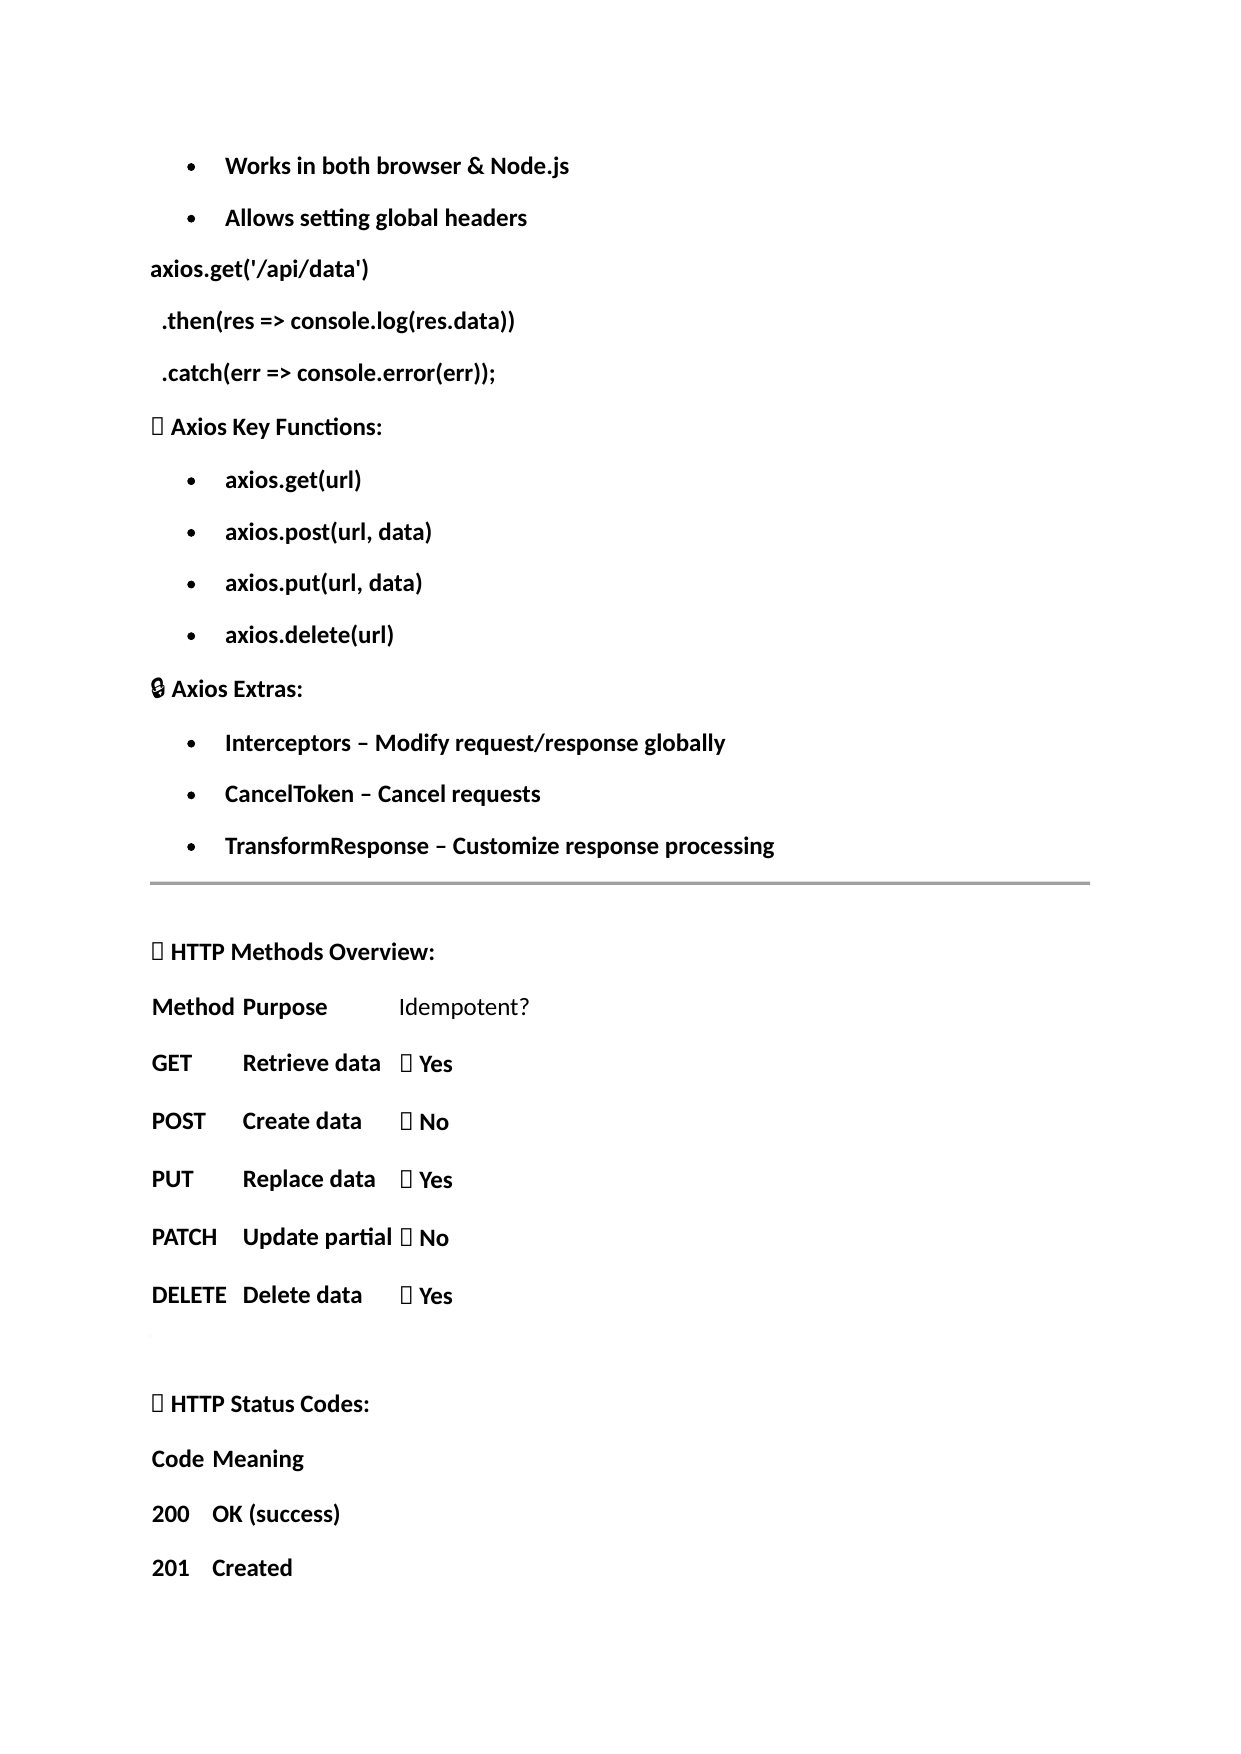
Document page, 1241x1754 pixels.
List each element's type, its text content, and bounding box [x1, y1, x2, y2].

table_cell POST [150, 1102, 241, 1160]
table_header Code [150, 1442, 210, 1496]
list Works in both browser & Node.js [187, 150, 1090, 181]
text 🔐 HTTP Methods Overview: [150, 933, 1090, 967]
text 🌐 HTTP Status Codes: [150, 1386, 1090, 1420]
table_cell ❌ No [397, 1218, 537, 1276]
table_cell 200 [150, 1496, 210, 1551]
list axios.delete(url) [187, 619, 1090, 650]
table_cell 201 [150, 1551, 210, 1585]
table_cell Replace data [241, 1160, 397, 1218]
list Interceptors – Modify request/response globally [187, 727, 1090, 757]
table_header Method [150, 989, 241, 1044]
table_cell Created [210, 1551, 430, 1585]
text axios.get('/api/data') [150, 253, 1090, 284]
text .then(res => console.log(res.data)) [150, 305, 1090, 336]
table_cell ❌ No [397, 1102, 537, 1160]
text 🔒 Axios Extras: [150, 671, 1090, 705]
table_cell ✅ Yes [397, 1044, 537, 1102]
table_cell PATCH [150, 1218, 241, 1276]
text .catch(err => console.error(err)); [150, 357, 1090, 387]
table_cell Create data [241, 1102, 397, 1160]
table_header Meaning [210, 1442, 430, 1496]
table_cell Delete data [241, 1276, 397, 1334]
table_cell Update partial [241, 1218, 397, 1276]
table_cell ✅ Yes [397, 1160, 537, 1218]
table_cell Retrieve data [241, 1044, 397, 1102]
table_header Purpose [241, 989, 397, 1044]
list axios.get(url) [187, 464, 1090, 495]
text 🔧 Axios Key Functions: [150, 408, 1090, 442]
table_header Idempotent? [397, 989, 537, 1044]
table_cell ✅ Yes [397, 1276, 537, 1334]
list axios.put(url, data) [187, 567, 1090, 598]
table_cell OK (success) [210, 1496, 430, 1551]
table_cell GET [150, 1044, 241, 1102]
table_cell PUT [150, 1160, 241, 1218]
list axios.post(url, data) [187, 516, 1090, 546]
table_cell DELETE [150, 1276, 241, 1334]
list CancelToken – Cancel requests [187, 778, 1090, 809]
list Allows setting global headers [187, 202, 1090, 232]
list TransformResponse – Customize response processing [187, 830, 1090, 861]
